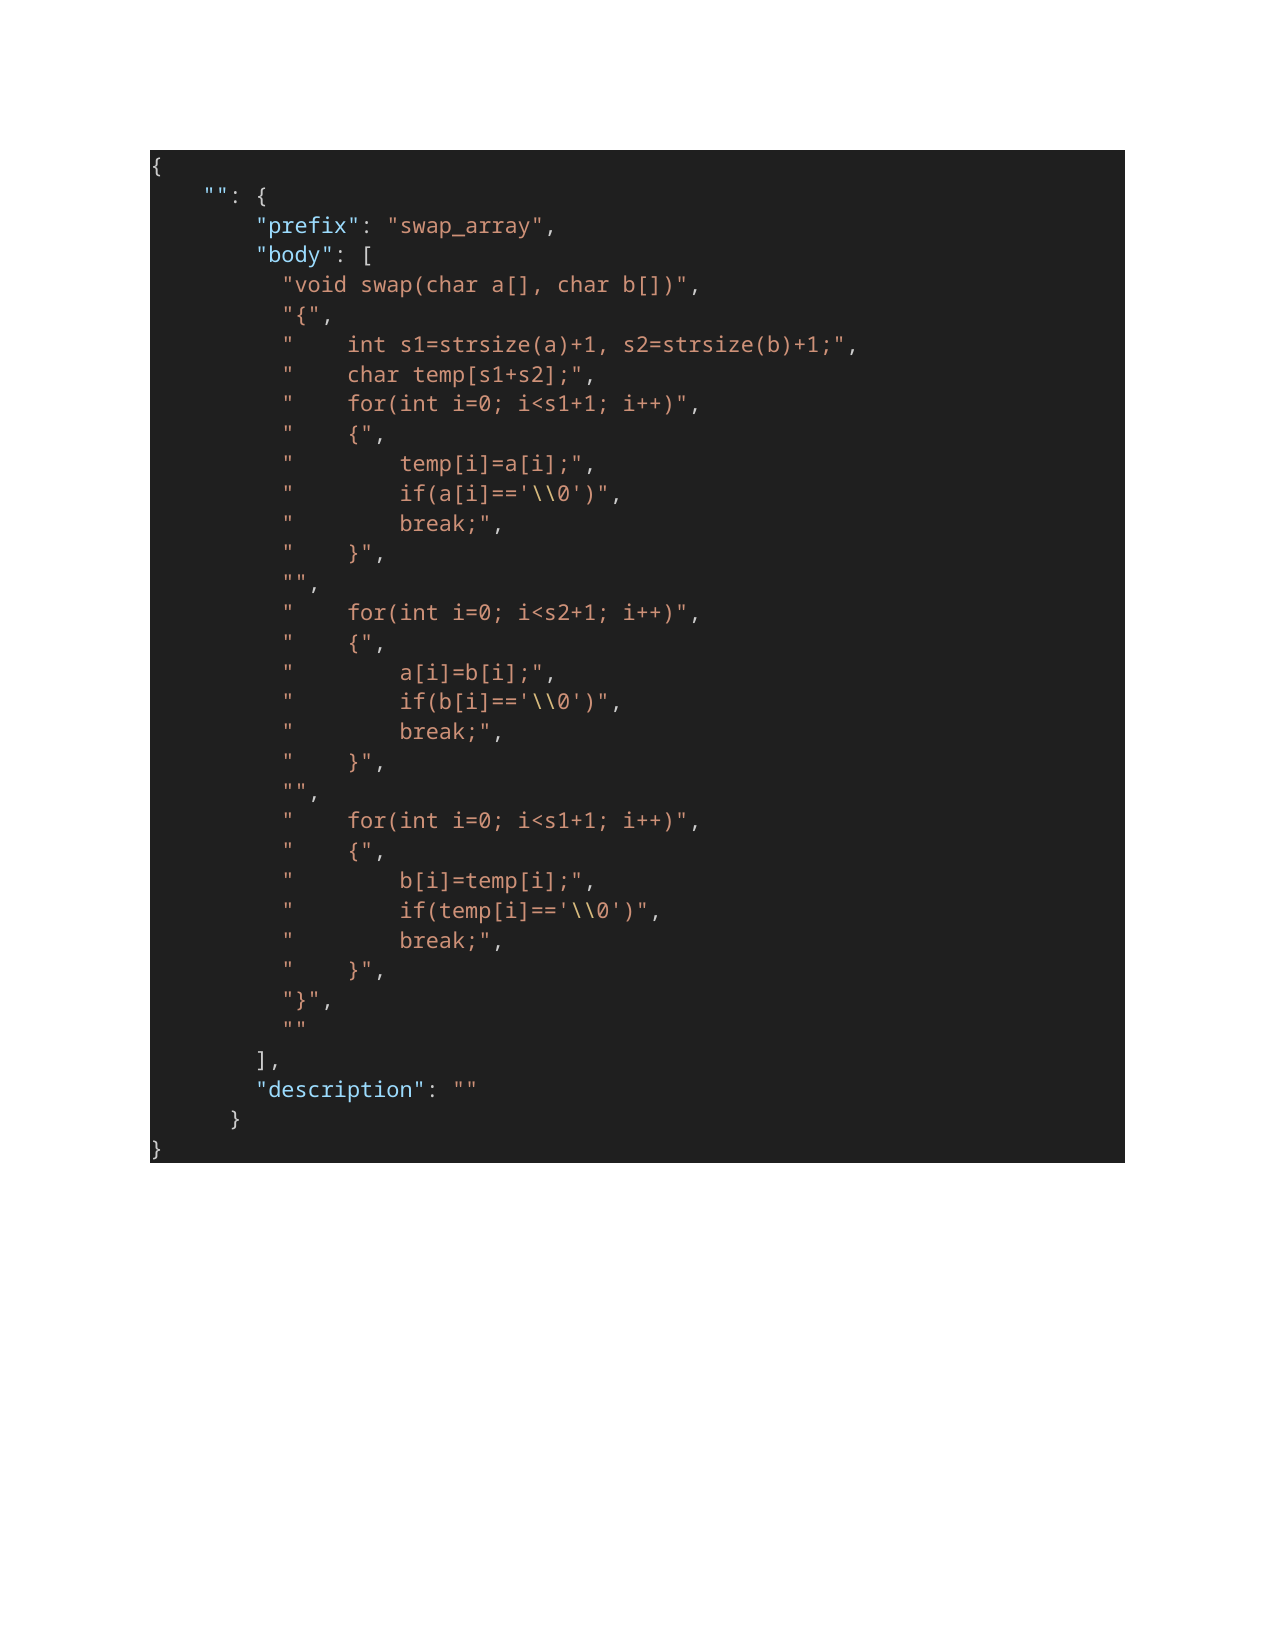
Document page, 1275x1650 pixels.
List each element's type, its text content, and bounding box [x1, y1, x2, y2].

text " break;", [150, 716, 1125, 746]
text " {", [150, 835, 1125, 865]
text "" [150, 1014, 1125, 1044]
text "", [150, 776, 1125, 805]
text " if(b[i]=='\\0')", [150, 686, 1125, 716]
text " }", [150, 746, 1125, 776]
text " if(a[i]=='\\0')", [150, 478, 1125, 507]
text " {", [150, 627, 1125, 656]
text ], [150, 1044, 1125, 1073]
text " for(int i=0; i<s2+1; i++)", [150, 597, 1125, 627]
text "void swap(char a[], char b[])", [150, 269, 1125, 299]
text " for(int i=0; i<s1+1; i++)", [150, 805, 1125, 835]
text " int s1=strsize(a)+1, s2=strsize(b)+1;", [150, 329, 1125, 358]
text " for(int i=0; i<s1+1; i++)", [150, 388, 1125, 418]
text "prefix": "swap_array", [150, 209, 1125, 239]
text " char temp[s1+s2];", [150, 358, 1125, 388]
text " }", [150, 954, 1125, 984]
text " break;", [150, 924, 1125, 954]
text } [150, 1133, 1125, 1163]
text { [150, 150, 1125, 180]
text " if(temp[i]=='\\0')", [150, 895, 1125, 924]
text " break;", [150, 507, 1125, 537]
text "body": [ [150, 239, 1125, 269]
text "": { [150, 180, 1125, 209]
text "", [150, 567, 1125, 597]
text " {", [150, 418, 1125, 448]
text " }", [150, 537, 1125, 567]
text " b[i]=temp[i];", [150, 865, 1125, 895]
text " temp[i]=a[i];", [150, 448, 1125, 478]
text "{", [150, 299, 1125, 329]
text " a[i]=b[i];", [150, 656, 1125, 686]
text "description": "" [150, 1073, 1125, 1103]
text "}", [150, 984, 1125, 1014]
text } [150, 1103, 1125, 1133]
